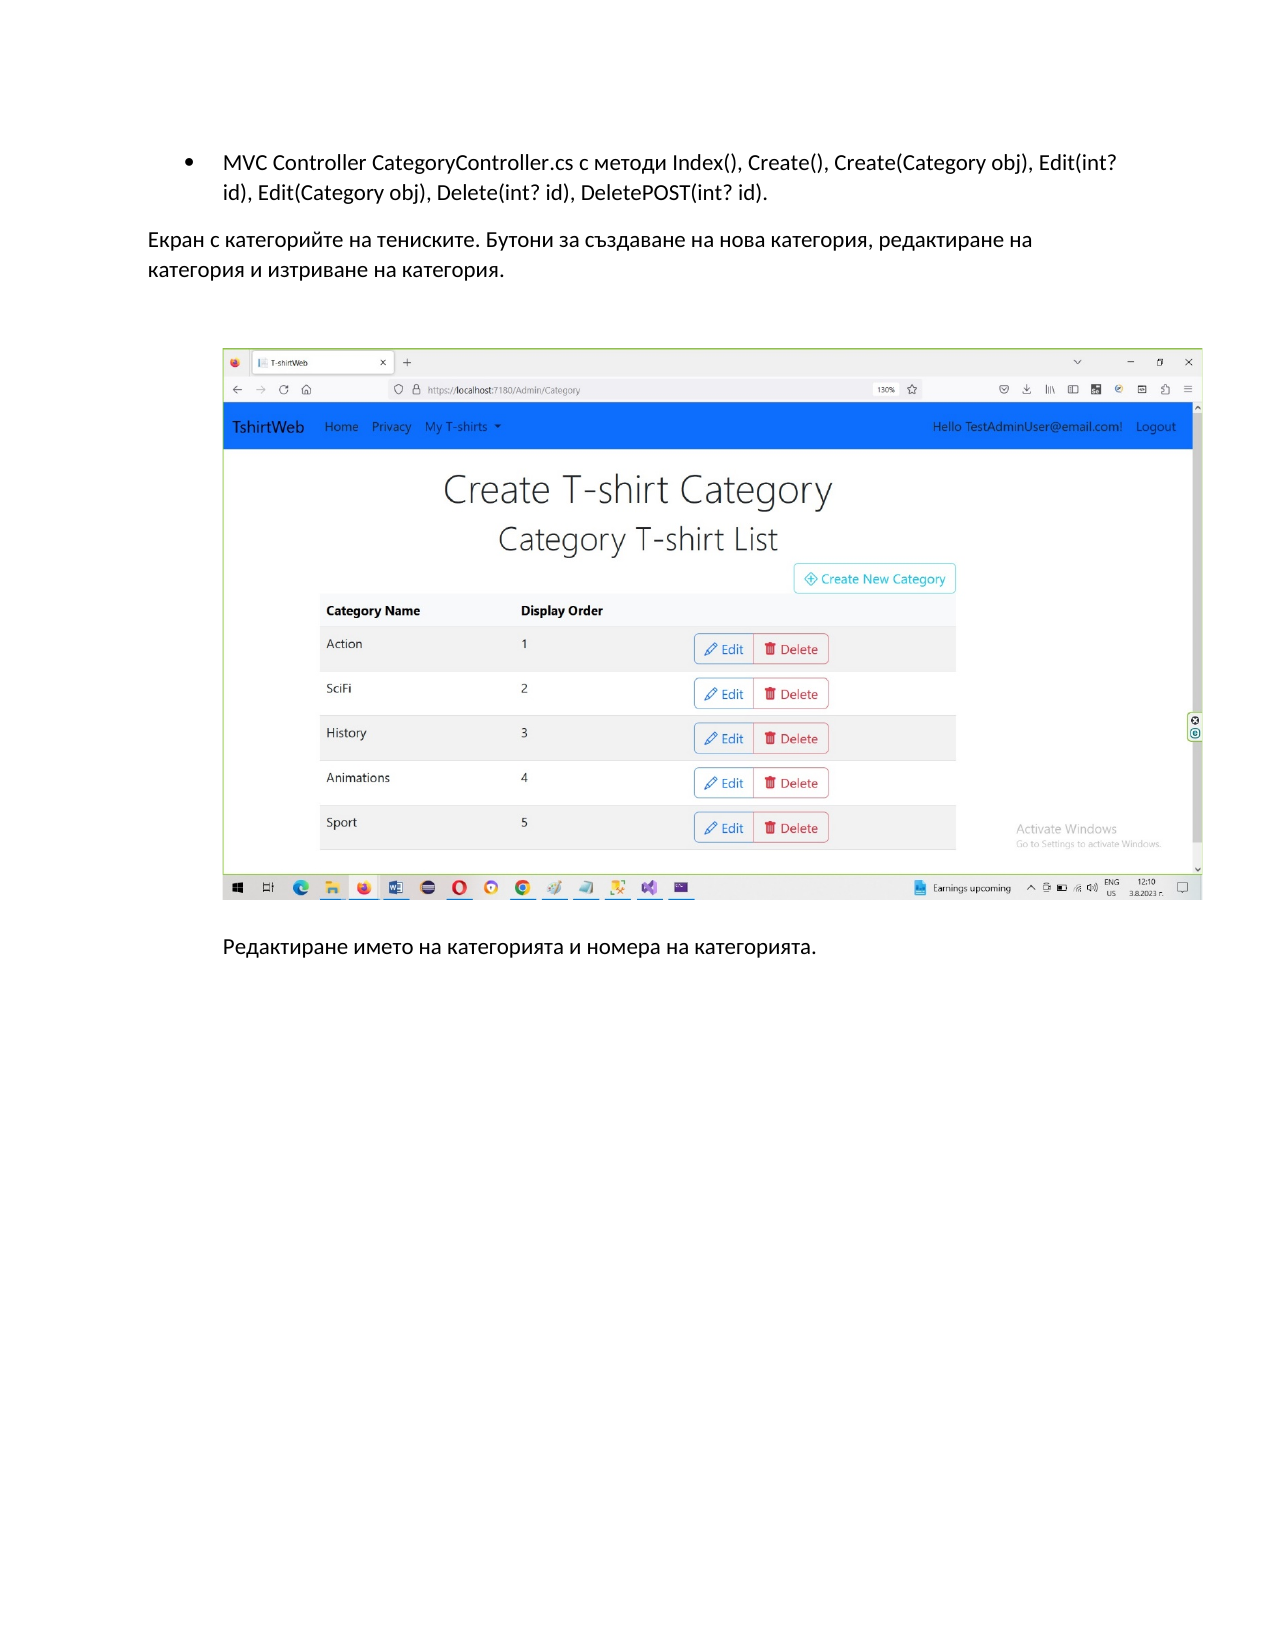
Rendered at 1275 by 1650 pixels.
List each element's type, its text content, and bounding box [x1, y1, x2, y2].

text Екран с категорийте на тениските. Бутони за създаване на нова категория, редактиране на категория и изтриване на категория. [148, 225, 1127, 283]
picture [222, 348, 1203, 900]
list MVC Controller CategoryController.cs с методи Index(), Create(), Create(Category obj), Edit(int? id), Edit(Category obj), Delete(int? id), DeletePOST(int? id). [185, 148, 1127, 206]
list Редактиране името на категорията и номера на категорията. [223, 932, 1127, 960]
